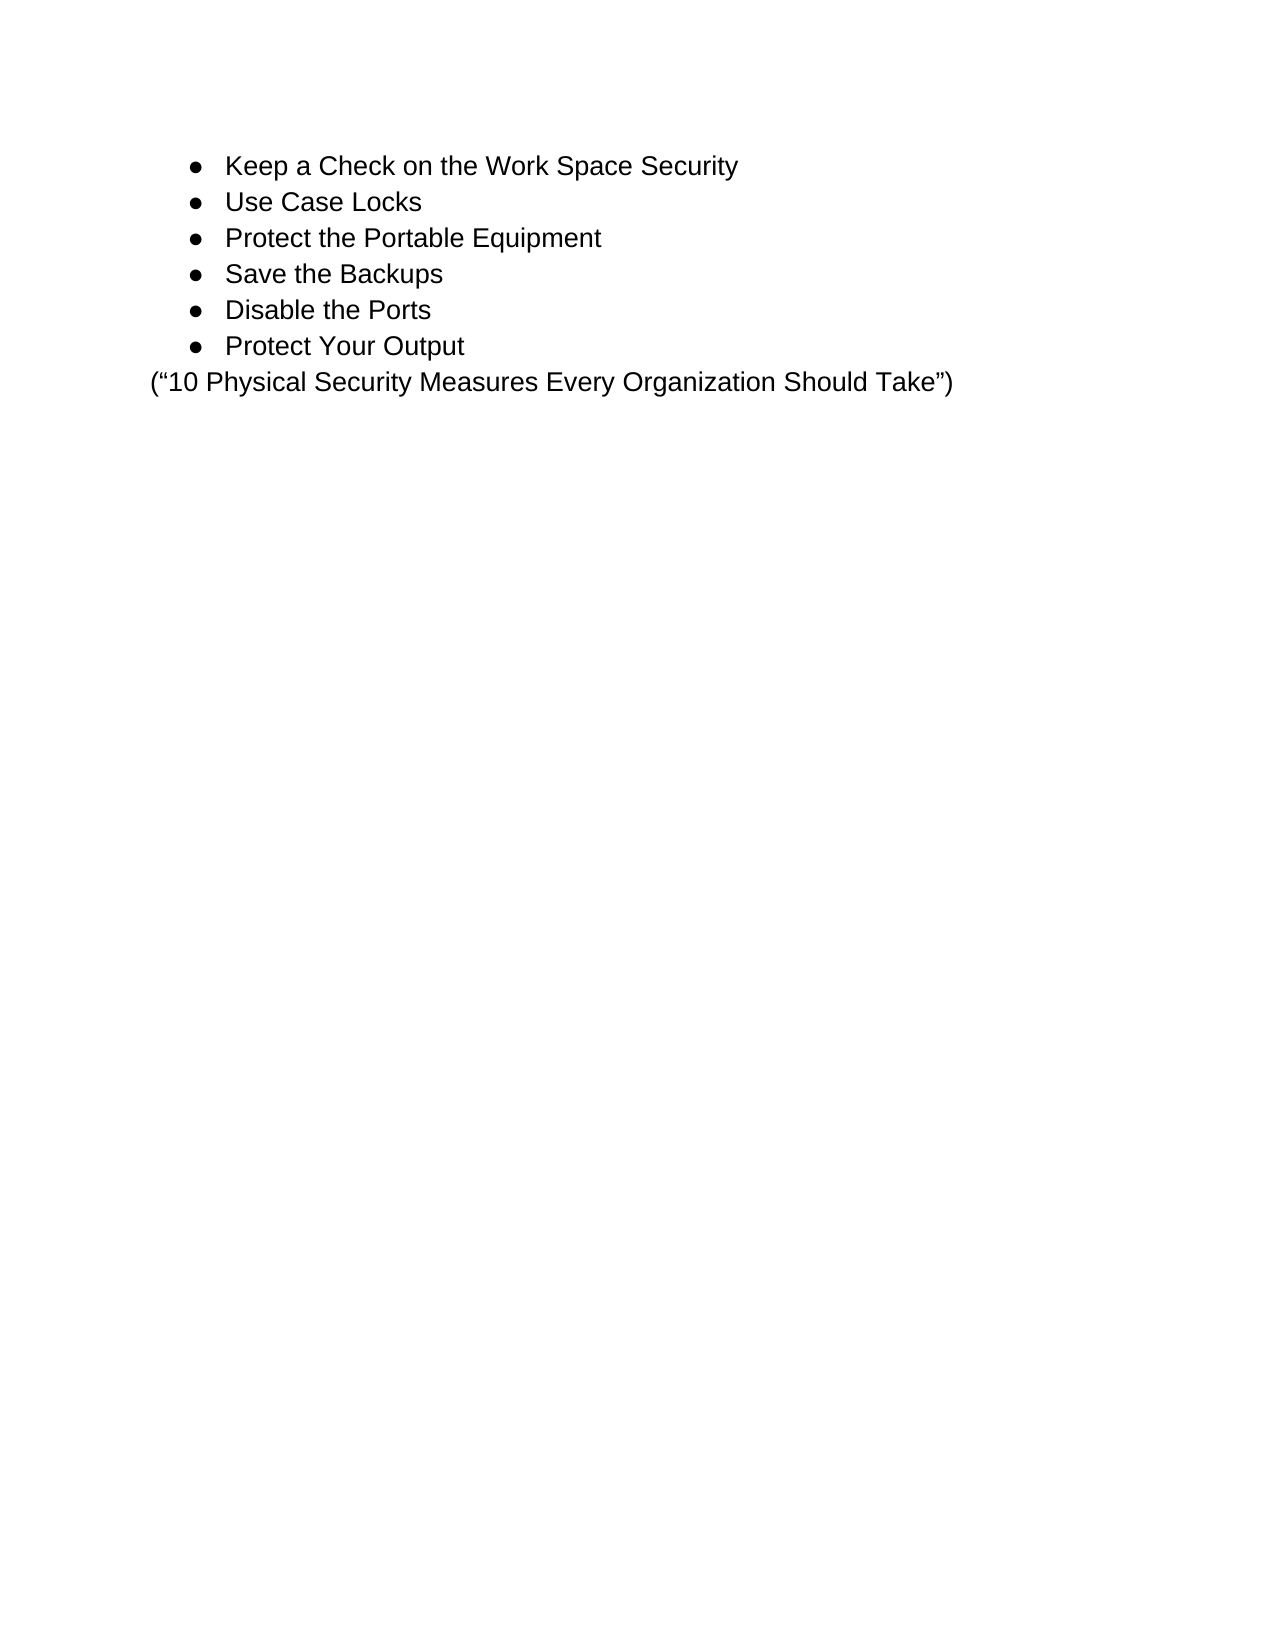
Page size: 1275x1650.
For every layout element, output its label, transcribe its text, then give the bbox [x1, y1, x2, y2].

list Use Case Locks [187, 186, 1125, 217]
list Disable the Ports [187, 294, 1125, 325]
list Protect Your Output [187, 330, 1125, 361]
list Save the Backups [187, 258, 1125, 289]
list Protect the Portable Equipment [187, 222, 1125, 253]
text (“10 Physical Security Measures Every Organization Should Take”) [150, 366, 1125, 397]
list Keep a Check on the Work Space Security [187, 150, 1125, 181]
